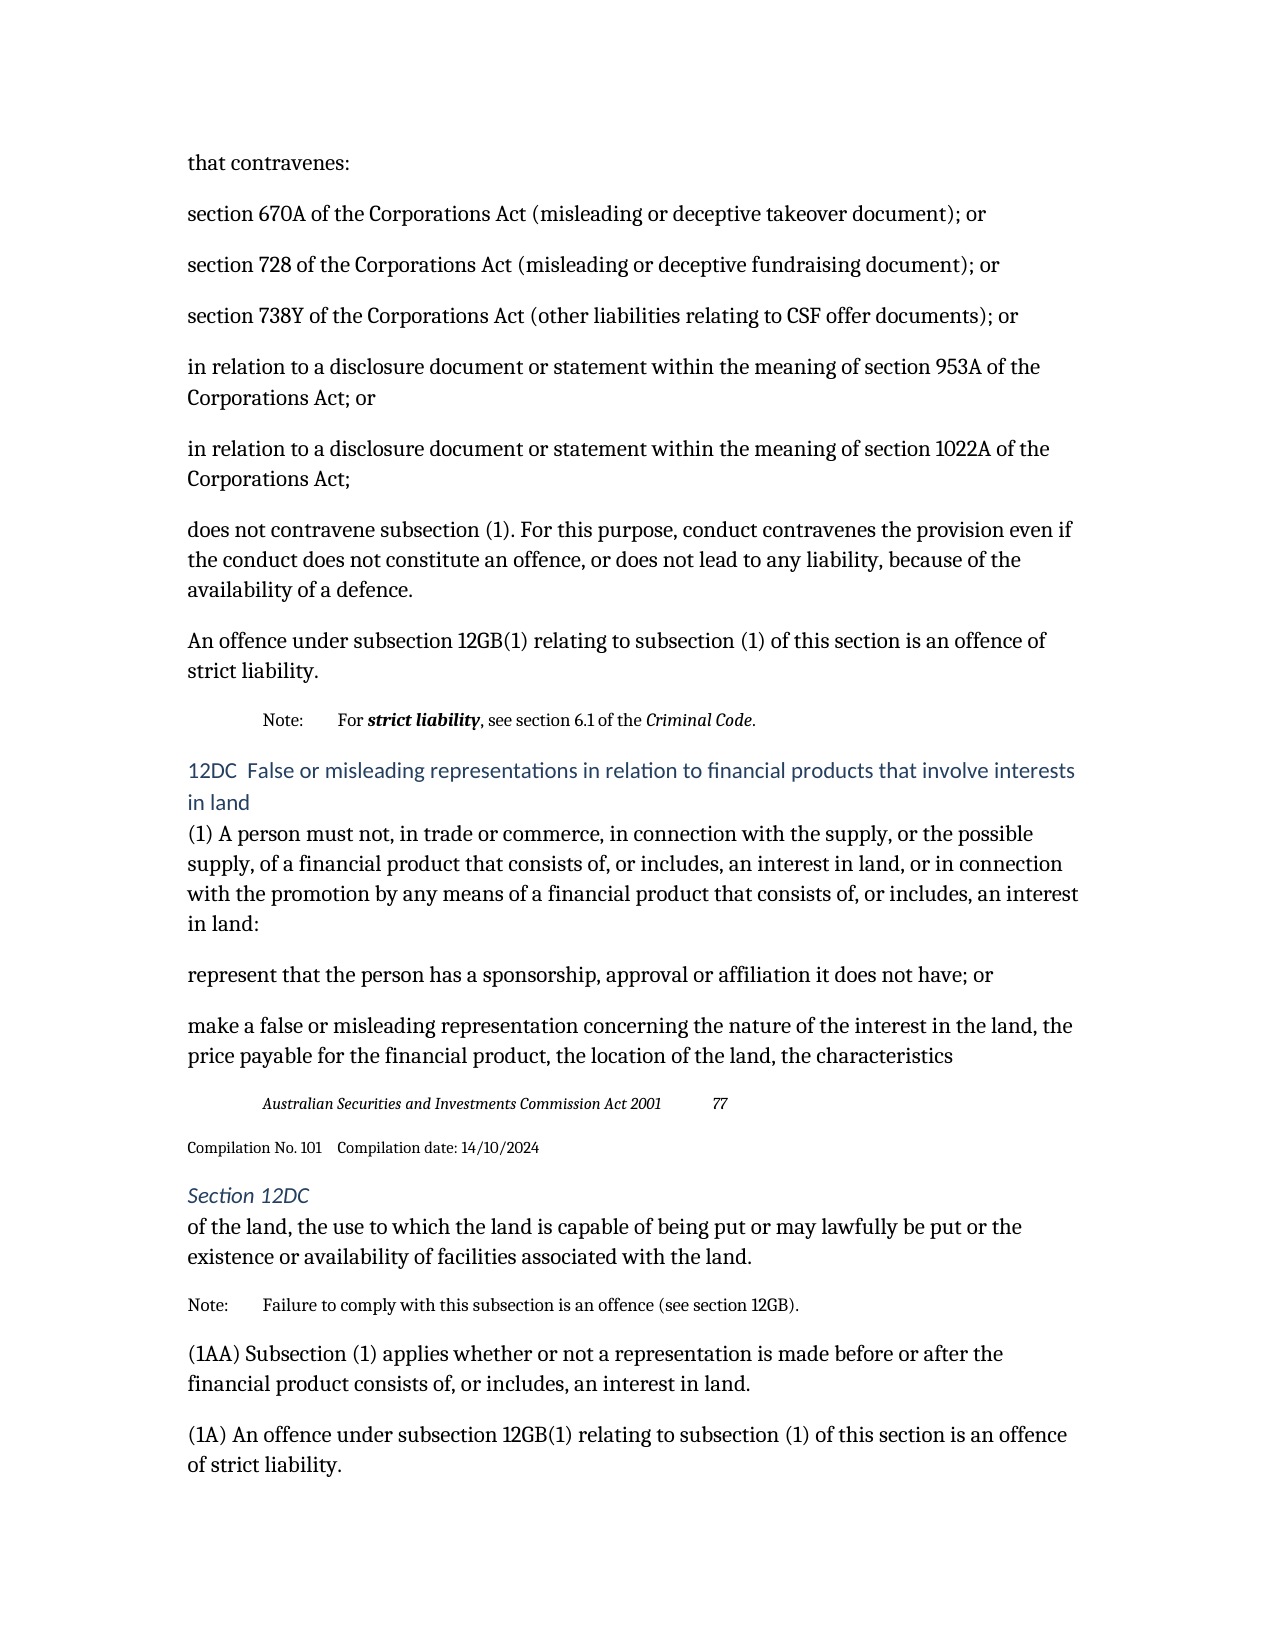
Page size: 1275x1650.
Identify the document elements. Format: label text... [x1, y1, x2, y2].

text Compilation No. 101 Compilation date: 14/10/2024 [187, 1138, 1087, 1158]
text (1) A person must not, in trade or commerce, in connection with the supply, or the possible supply, of a financial product that consists of, or includes, an interest in land, or in connection with the promotion by any means of a financial product that consists of, or includes, an interest in land: [187, 820, 1087, 937]
text section 728 of the Corporations Act (misleading or deceptive fundraising document); or [187, 252, 1087, 278]
text section 670A of the Corporations Act (misleading or deceptive takeover document); or [187, 201, 1087, 227]
text does not contravene subsection (1). For this purpose, conduct contravenes the provision even if the conduct does not constitute an offence, or does not lead to any liability, because of the availability of a defence. [187, 517, 1087, 603]
text Note: For strict liability, see section 6.1 of the Criminal Code. [187, 709, 1087, 731]
text in relation to a disclosure document or statement within the meaning of section 953A of the Corporations Act; or [187, 354, 1087, 411]
text section 738Y of the Corporations Act (other liabilities relating to CSF offer documents); or [187, 303, 1087, 329]
text (1A) An offence under subsection 12GB(1) relating to subsection (1) of this section is an offence of strict liability. [187, 1422, 1087, 1478]
text An offence under subsection 12GB(1) relating to subsection (1) of this section is an offence of strict liability. [187, 628, 1087, 685]
text of the land, the use to which the land is capable of being put or may lawfully be put or the existence or availability of facilities associated with the land. [187, 1213, 1087, 1270]
text (1AA) Subsection (1) applies whether or not a representation is made before or after the financial product consists of, or includes, an interest in land. [187, 1340, 1087, 1397]
text that contravenes: [187, 150, 1087, 176]
subtitle Section 12DC [187, 1181, 1087, 1209]
text Note: Failure to comply with this subsection is an offence (see section 12GB). [187, 1295, 1087, 1316]
subtitle 12DC False or misleading representations in relation to financial products that involve interests in land [187, 756, 1087, 816]
text represent that the person has a sponsorship, approval or affiliation it does not have; or [187, 962, 1087, 988]
text make a false or misleading representation concerning the nature of the interest in the land, the price payable for the financial product, the location of the land, the characteristics [187, 1013, 1087, 1069]
text Australian Securities and Investments Commission Act 2001 77 [187, 1094, 1087, 1113]
text in relation to a disclosure document or statement within the meaning of section 1022A of the Corporations Act; [187, 435, 1087, 492]
